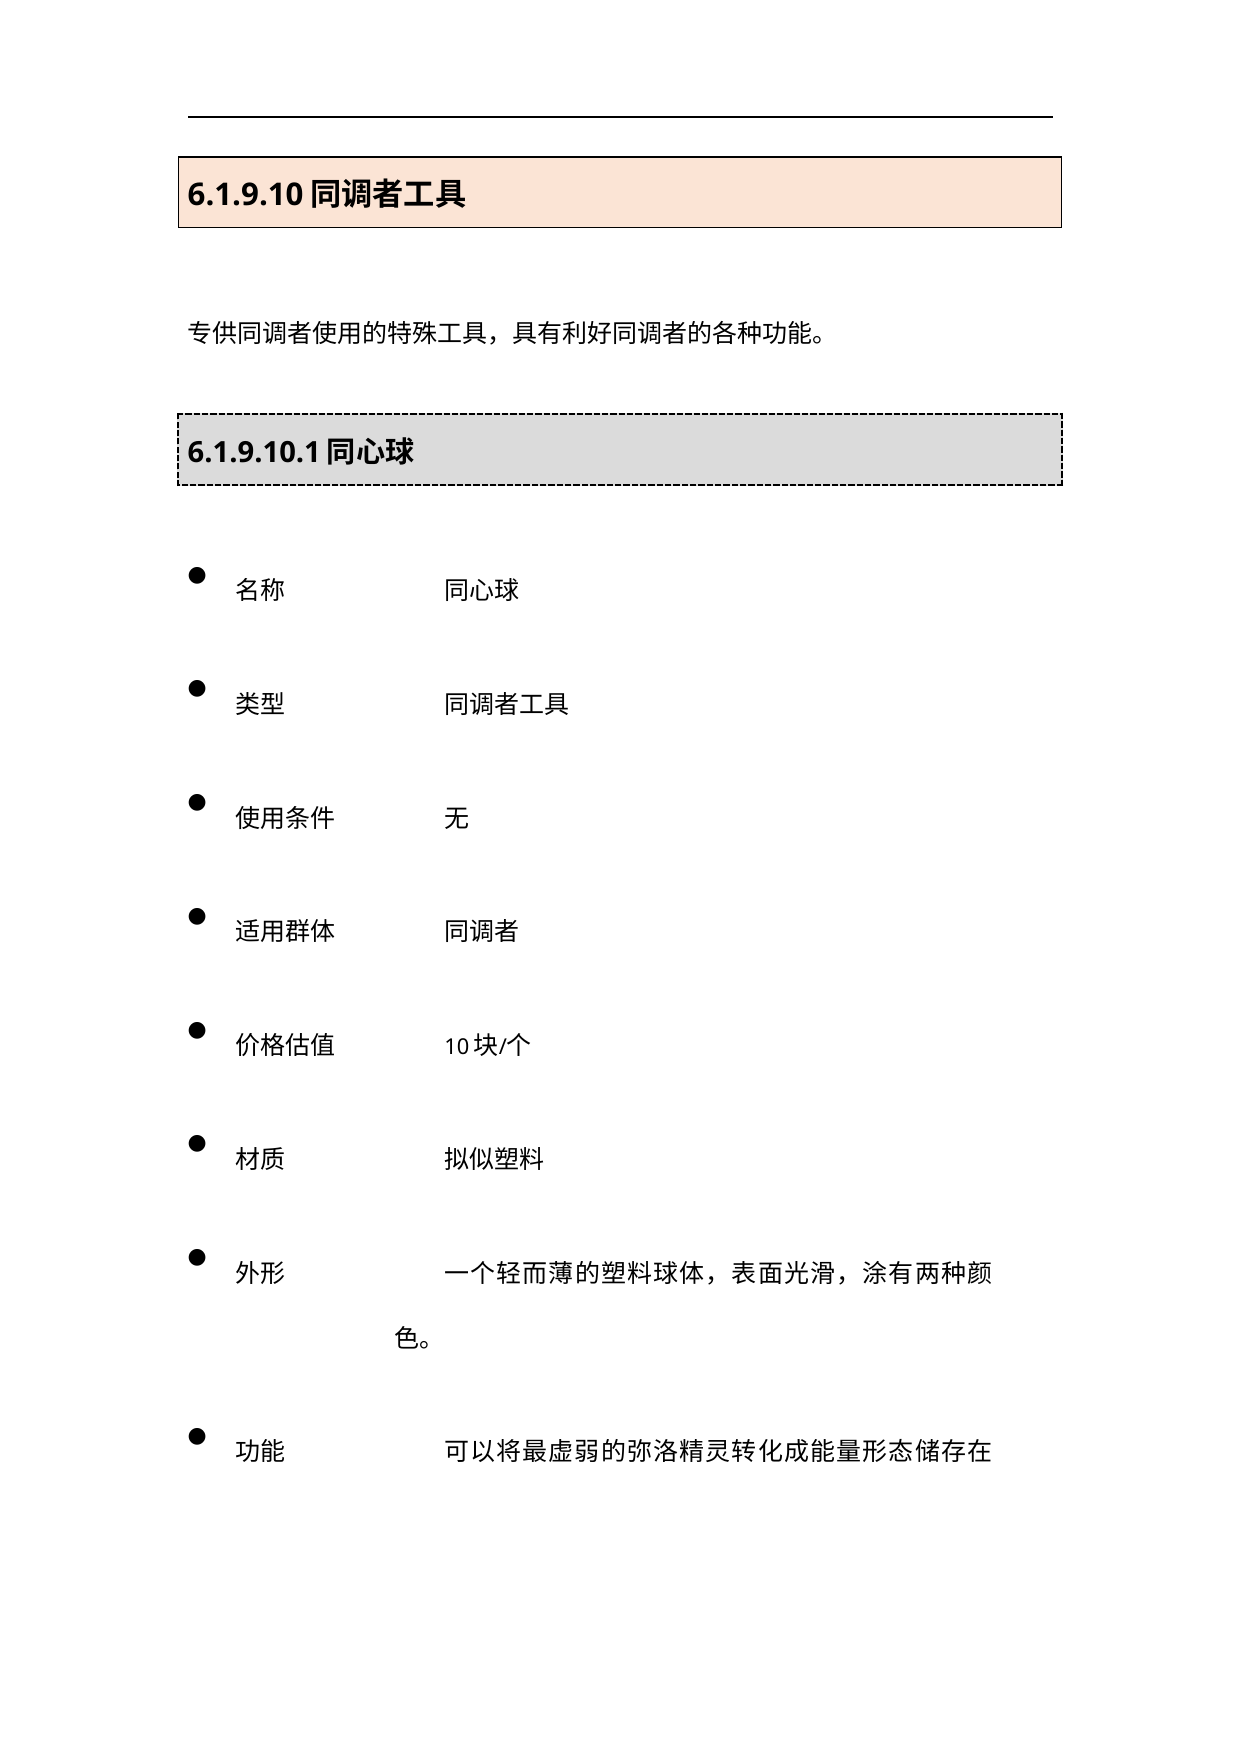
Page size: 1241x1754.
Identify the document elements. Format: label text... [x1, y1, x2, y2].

subtitle 6.1.9.10.1同心球 [177, 413, 1063, 486]
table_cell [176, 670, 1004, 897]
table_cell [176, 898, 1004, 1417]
subtitle 6.1.9.10同调者工具 [179, 158, 1061, 227]
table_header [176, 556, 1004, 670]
text 专供同调者使用的特殊工具，具有利好同调者的各种功能。 [187, 299, 1053, 364]
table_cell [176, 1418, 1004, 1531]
